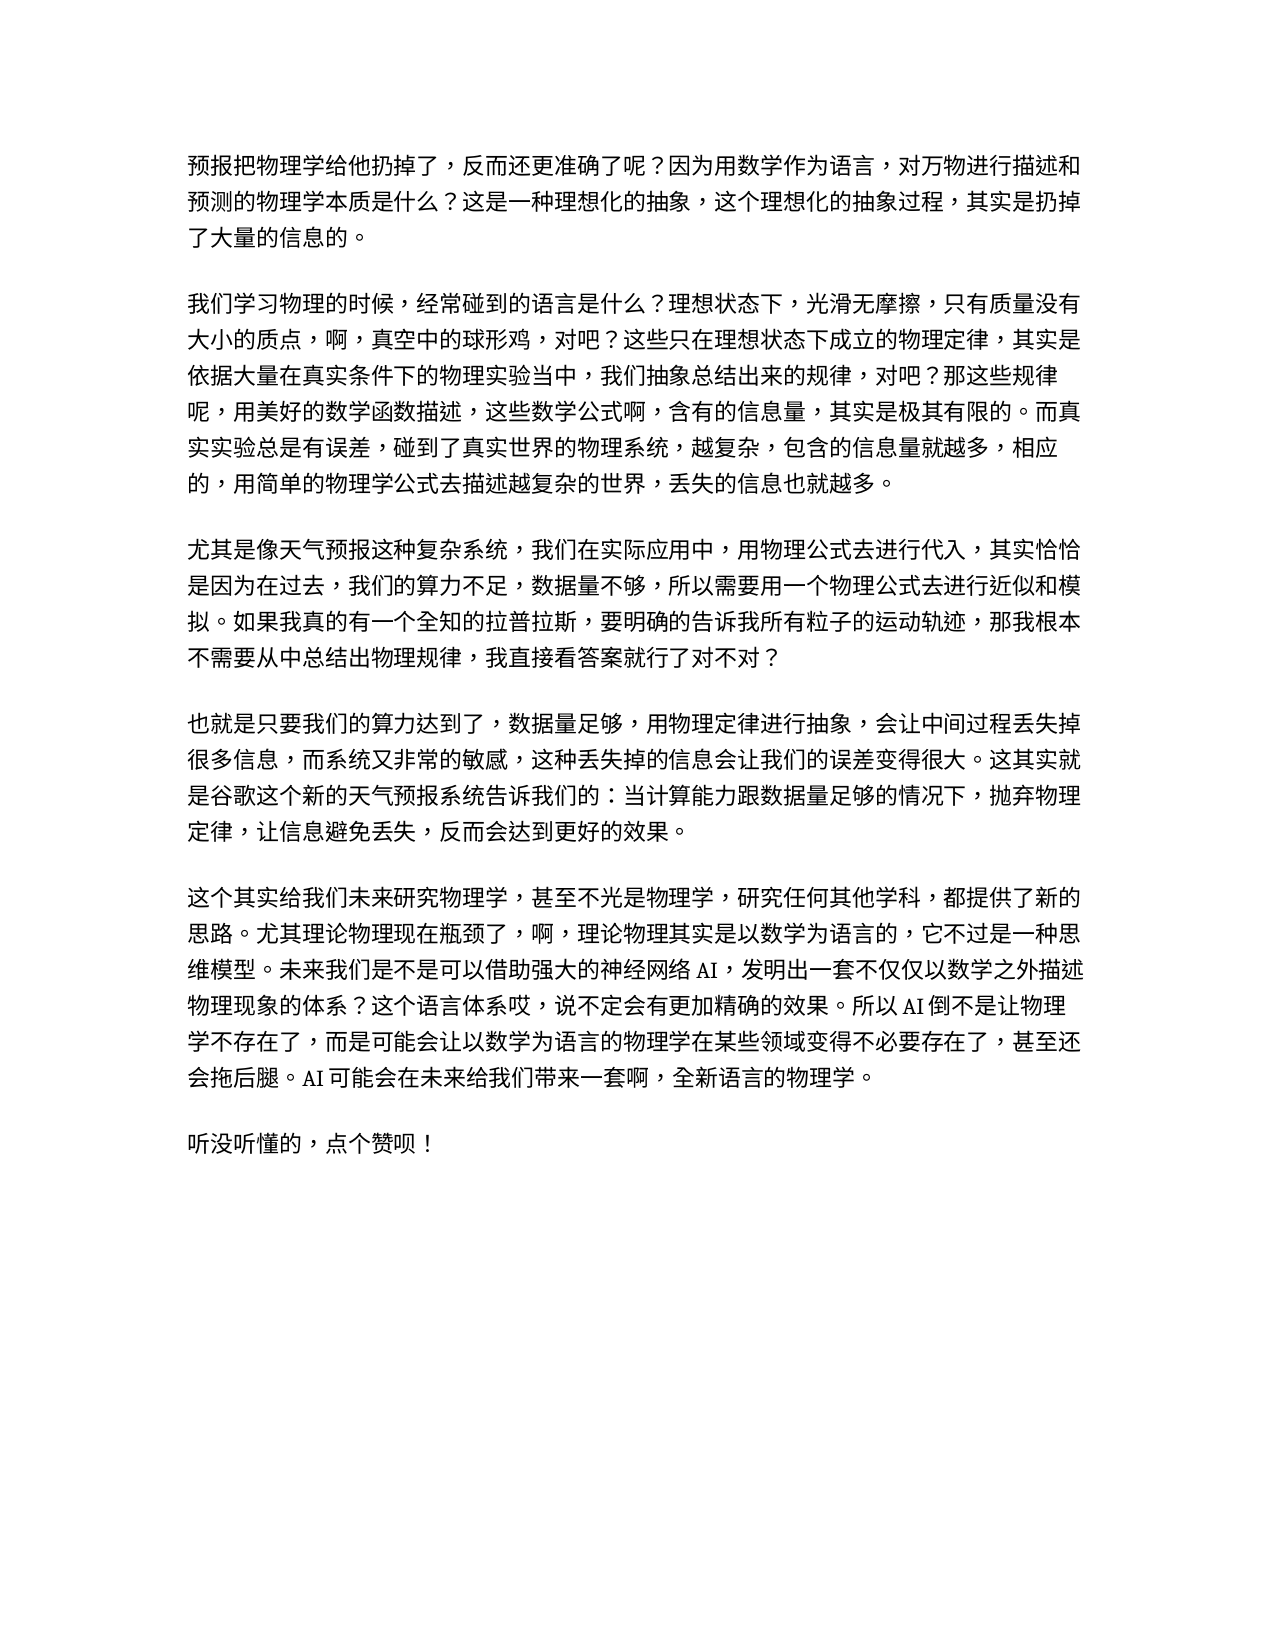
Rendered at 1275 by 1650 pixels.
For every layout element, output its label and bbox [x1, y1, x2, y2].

text [187, 150, 1087, 1159]
